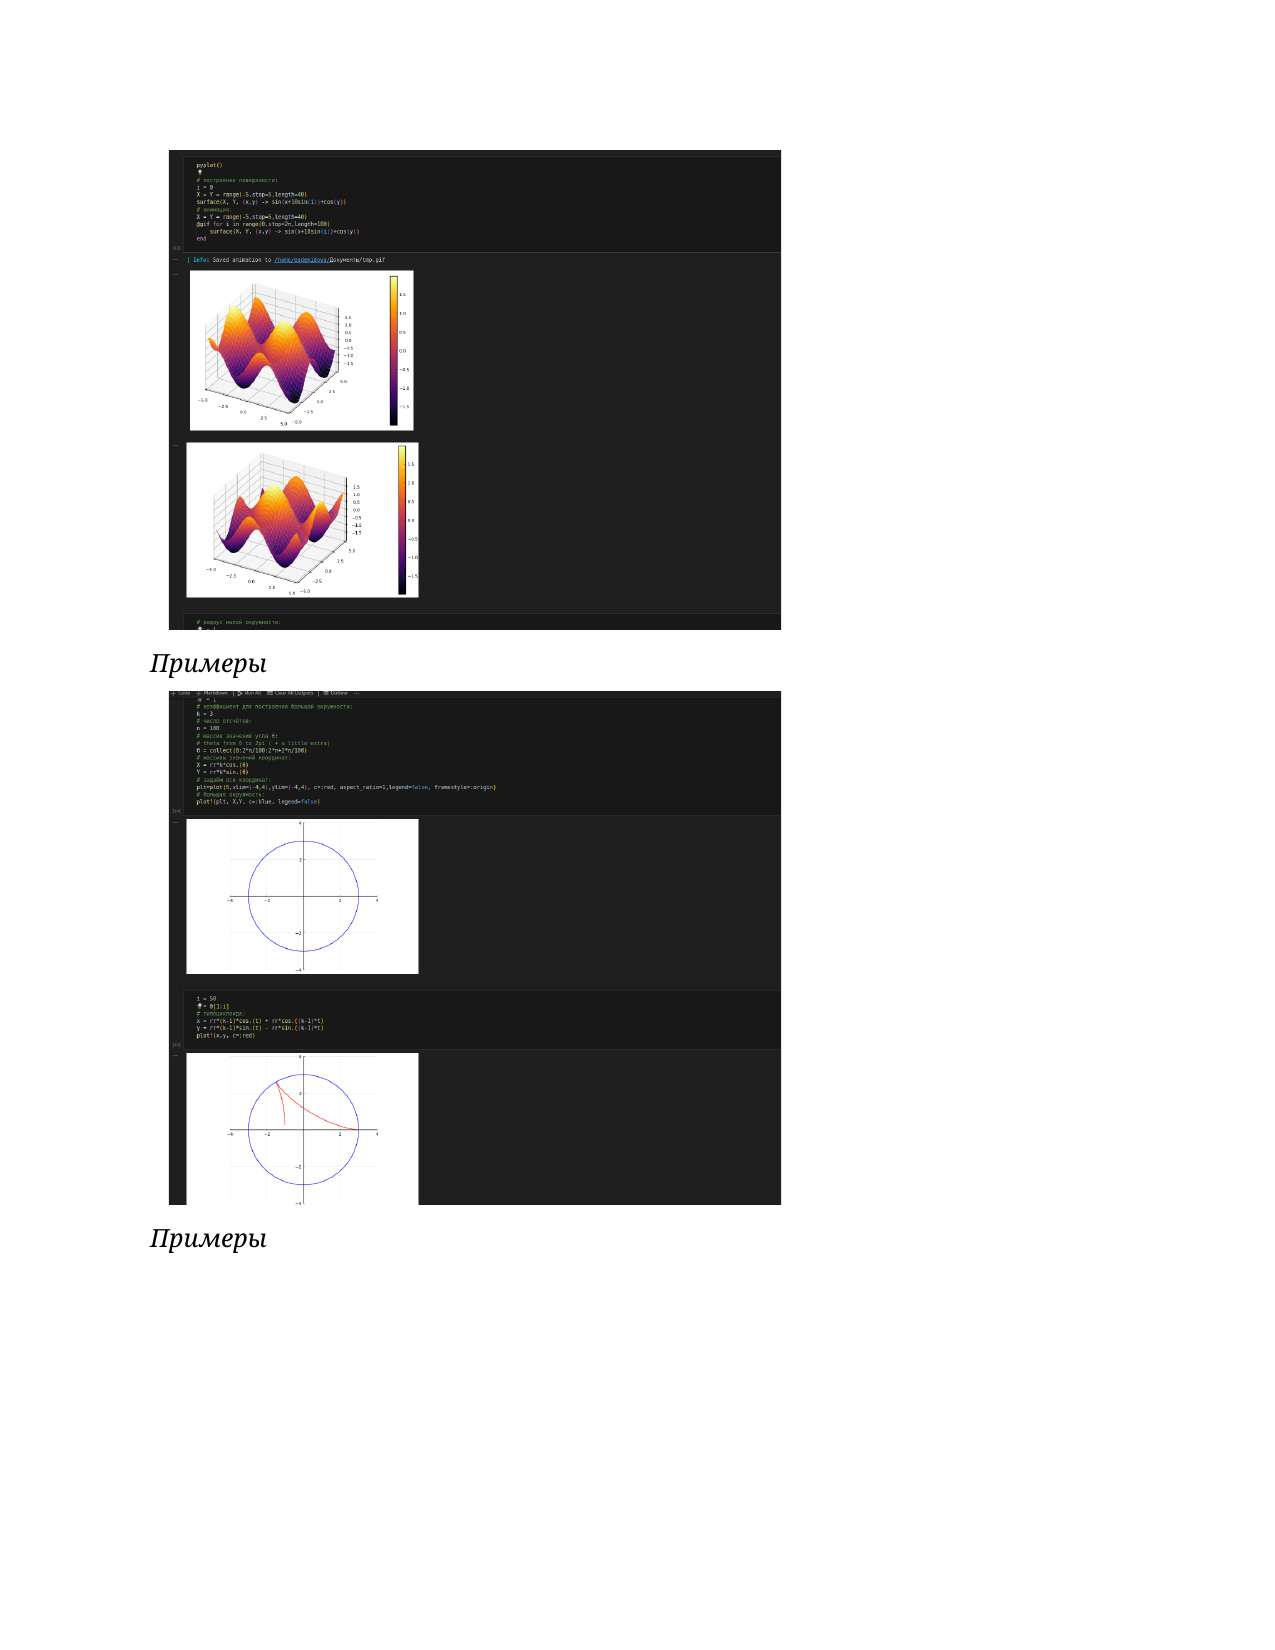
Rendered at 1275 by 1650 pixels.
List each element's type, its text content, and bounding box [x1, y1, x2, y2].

text Примеры [150, 650, 1125, 679]
text Примеры [150, 1225, 1125, 1254]
picture [168, 150, 782, 630]
picture [168, 691, 782, 1205]
